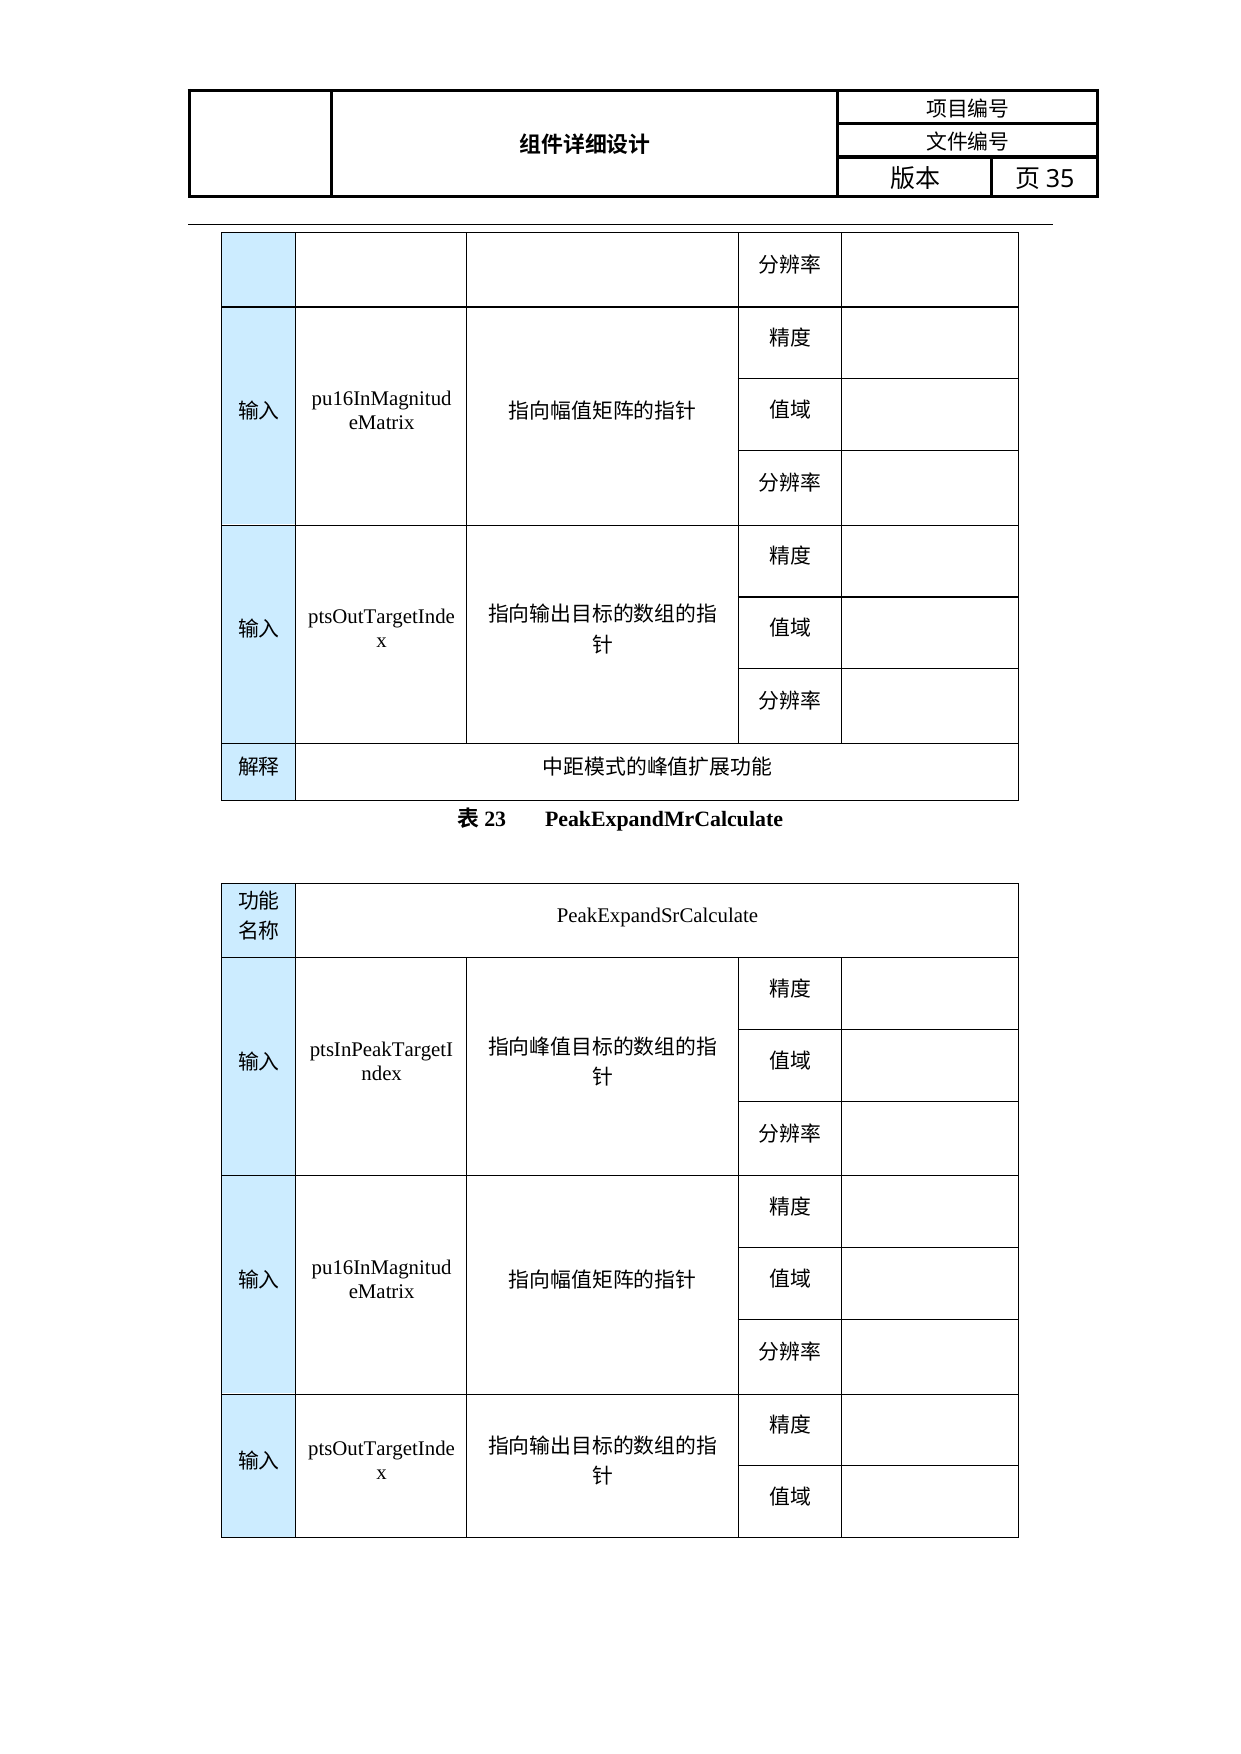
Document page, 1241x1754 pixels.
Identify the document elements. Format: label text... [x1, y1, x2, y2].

table_cell 值域 [739, 1248, 841, 1319]
table_cell [842, 308, 1018, 378]
table_cell ptsOutTargetIndex [296, 526, 466, 743]
table_cell 精度 [739, 1395, 841, 1465]
table_cell 分辨率 [739, 669, 841, 743]
table_cell [842, 1466, 1018, 1537]
table_cell 输入 [222, 1176, 295, 1393]
table_cell 分辨率 [739, 451, 841, 524]
table_cell 输入 [222, 526, 295, 743]
table_cell 精度 [739, 308, 841, 378]
table_cell [842, 1395, 1018, 1465]
table_cell [842, 1248, 1018, 1319]
table_cell 分辨率 [739, 1320, 841, 1393]
table_cell 输入 [222, 958, 295, 1175]
table_cell pu16InMagnitudeMatrix [296, 308, 466, 524]
table_cell 值域 [739, 379, 841, 450]
table_cell 精度 [739, 1176, 841, 1247]
table_cell [842, 1102, 1018, 1175]
table_cell 精度 [739, 526, 841, 596]
table_header 功能名称 [222, 884, 295, 957]
table_cell 中距模式的峰值扩展功能 [296, 744, 1018, 800]
table_cell 分辨率 [739, 233, 841, 306]
table_cell [842, 379, 1018, 450]
table_cell 精度 [739, 958, 841, 1029]
table_cell 指向幅值矩阵的指针 [467, 308, 738, 524]
table_cell [842, 958, 1018, 1029]
table_cell 输入 [222, 308, 295, 524]
table_cell ptsOutTargetIndex [296, 1395, 466, 1537]
table_cell 输入 [222, 1395, 295, 1537]
table_cell [842, 526, 1018, 596]
table_cell 指向输出目标的数组的指针 [467, 1395, 738, 1537]
table_cell [842, 1320, 1018, 1393]
table_cell 值域 [739, 598, 841, 668]
table_cell 解释 [222, 744, 295, 800]
table_cell 指向幅值矩阵的指针 [467, 1176, 738, 1393]
table_cell [842, 669, 1018, 743]
table_cell [842, 1176, 1018, 1247]
table_cell 值域 [739, 1466, 841, 1537]
table_cell 指向峰值目标的数组的指针 [467, 958, 738, 1175]
table_cell 值域 [739, 1030, 841, 1101]
table_cell 指向输出目标的数组的指针 [467, 526, 738, 743]
table_cell [842, 451, 1018, 524]
table_cell 分辨率 [739, 1102, 841, 1175]
table_cell [842, 598, 1018, 668]
table_cell pu16InMagnitudeMatrix [296, 1176, 466, 1393]
table_cell [842, 233, 1018, 306]
text PeakExpandMrCalculate [187, 801, 1053, 833]
table_cell ptsInPeakTargetIndex [296, 958, 466, 1175]
table_cell [842, 1030, 1018, 1101]
table_header PeakExpandSrCalculate [296, 884, 1018, 957]
